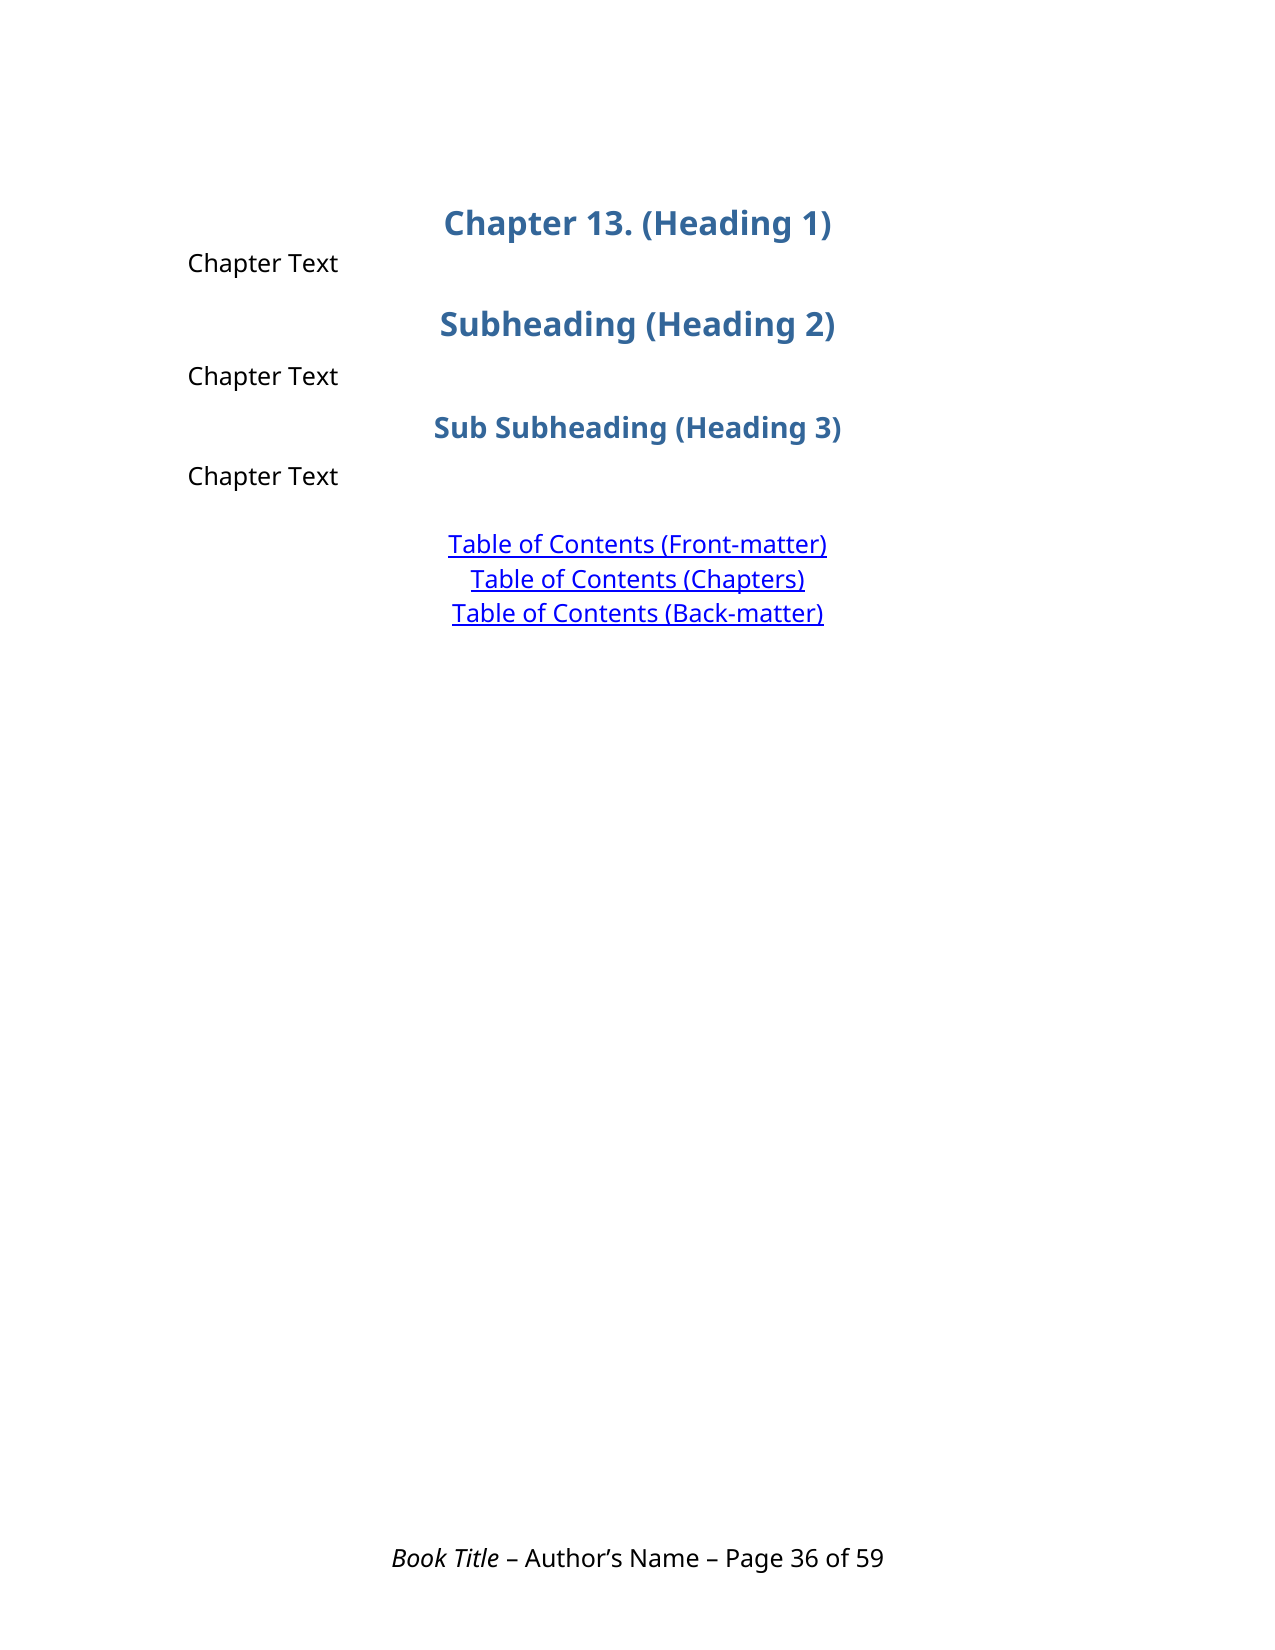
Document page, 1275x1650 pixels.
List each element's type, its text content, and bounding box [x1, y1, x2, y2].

text Chapter Text [187, 358, 1087, 392]
text Chapter Text [187, 459, 1087, 493]
subtitle Subheading (Heading 2) [187, 300, 1087, 346]
text Chapter Text [187, 245, 1087, 279]
text Table of Contents (Front-matter) [187, 527, 1087, 561]
subtitle Chapter 13. (Heading 1) [187, 200, 1087, 245]
subtitle Sub Subheading (Heading 3) [187, 407, 1087, 447]
text Table of Contents (Chapters) [187, 561, 1087, 595]
text Table of Contents (Back-matter) [187, 595, 1087, 629]
